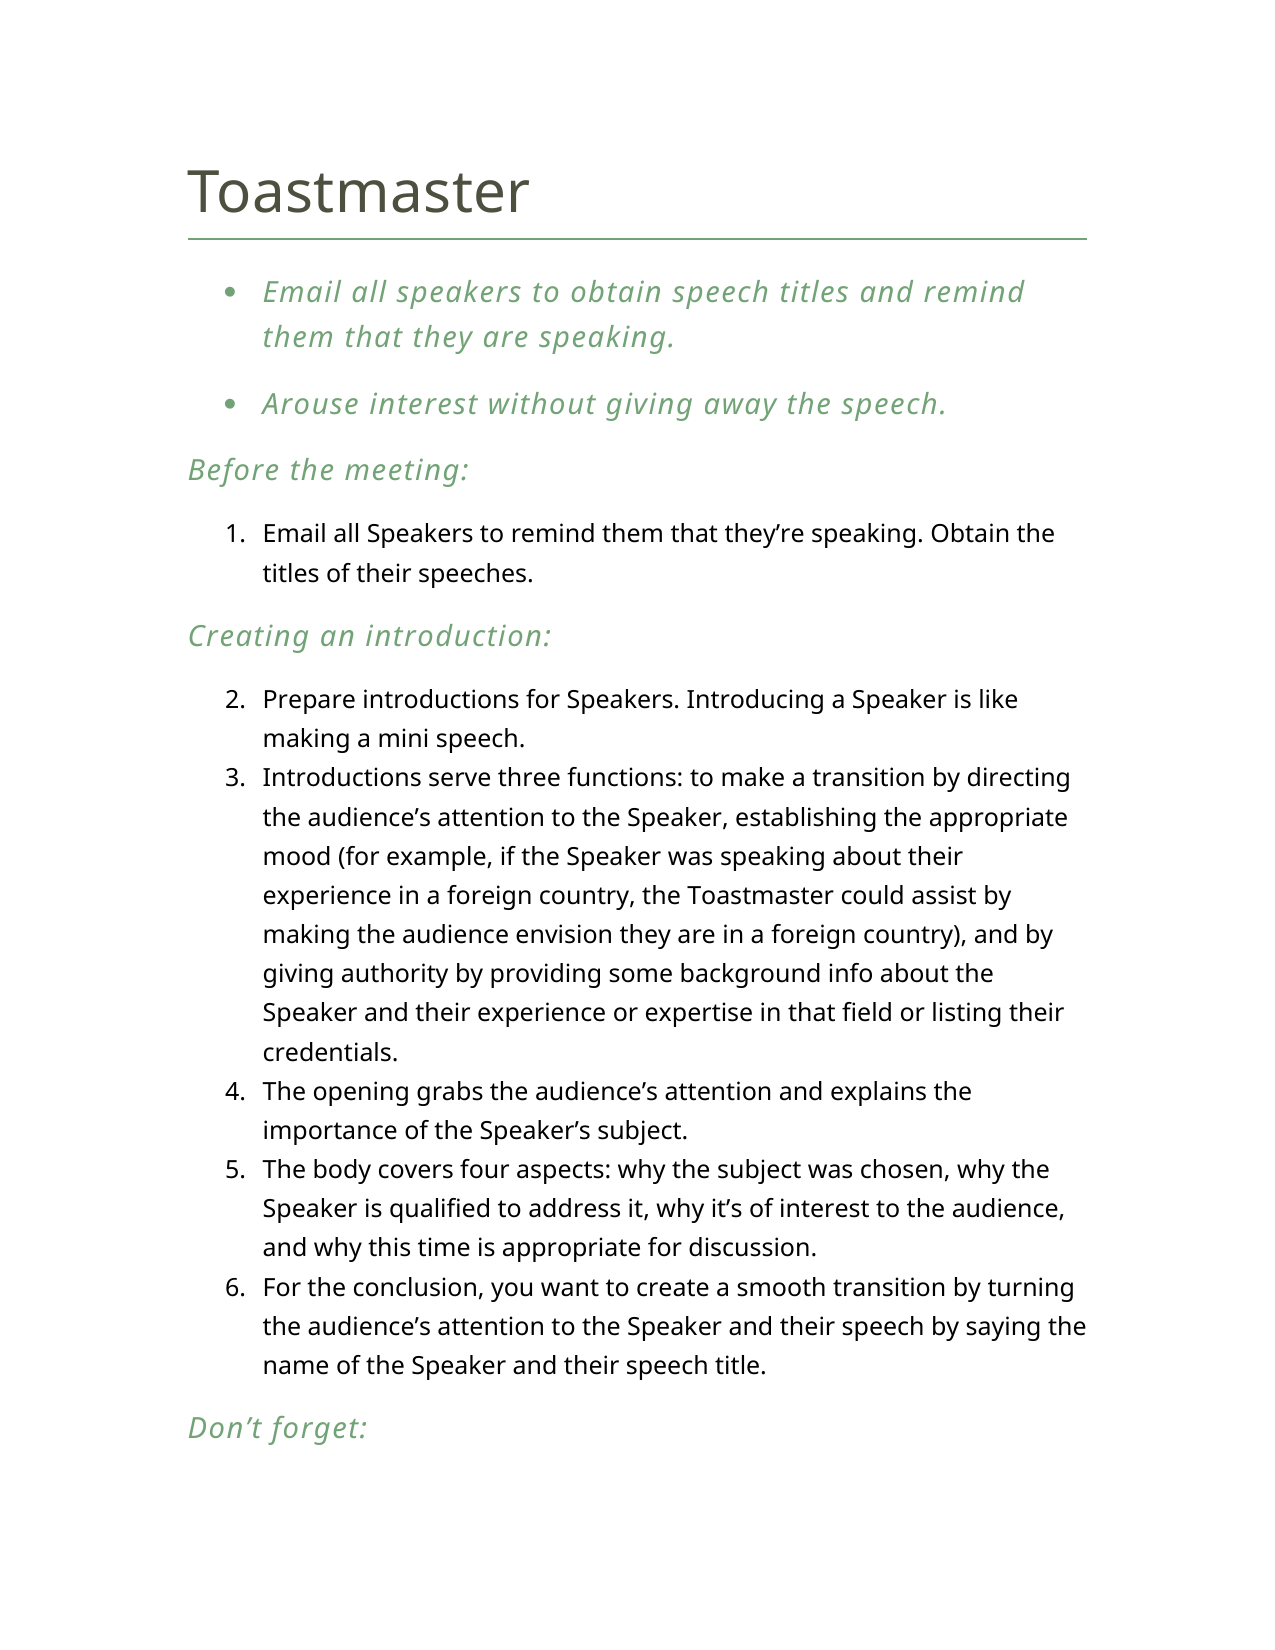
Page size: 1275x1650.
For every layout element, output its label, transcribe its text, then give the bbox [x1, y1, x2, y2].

list The opening grabs the audience’s attention and explains the importance of the Speaker’s subject. [225, 1073, 1087, 1147]
list Prepare introductions for Speakers. Introducing a Speaker is like making a mini speech. [225, 682, 1087, 755]
subtitle Don’t forget: [187, 1408, 1087, 1447]
title Toastmaster [187, 150, 1087, 240]
subtitle Creating an introduction: [187, 615, 1087, 655]
list The body covers four aspects: why the subject was chosen, why the Speaker is qualified to address it, why it’s of interest to the audience, and why this time is appropriate for discussion. [225, 1152, 1087, 1264]
subtitle Arouse interest without giving away the speech. [225, 383, 1087, 423]
list Introductions serve three functions: to make a transition by directing the audience’s attention to the Speaker, establishing the appropriate mood (for example, if the Speaker was speaking about their experience in a foreign country, the Toastmaster could assist by making the audience envision they are in a foreign country), and by giving authority by providing some background info about the Speaker and their experience or expertise in that field or listing their credentials. [225, 760, 1087, 1068]
list Email all Speakers to remind them that they’re speaking. Obtain the titles of their speeches. [225, 516, 1087, 589]
list For the conclusion, you want to create a smooth transition by turning the audience’s attention to the Speaker and their speech by saying the name of the Speaker and their speech title. [225, 1269, 1087, 1382]
subtitle Before the meeting: [187, 450, 1087, 489]
subtitle Email all speakers to obtain speech titles and remind them that they are speaking. [225, 271, 1087, 356]
